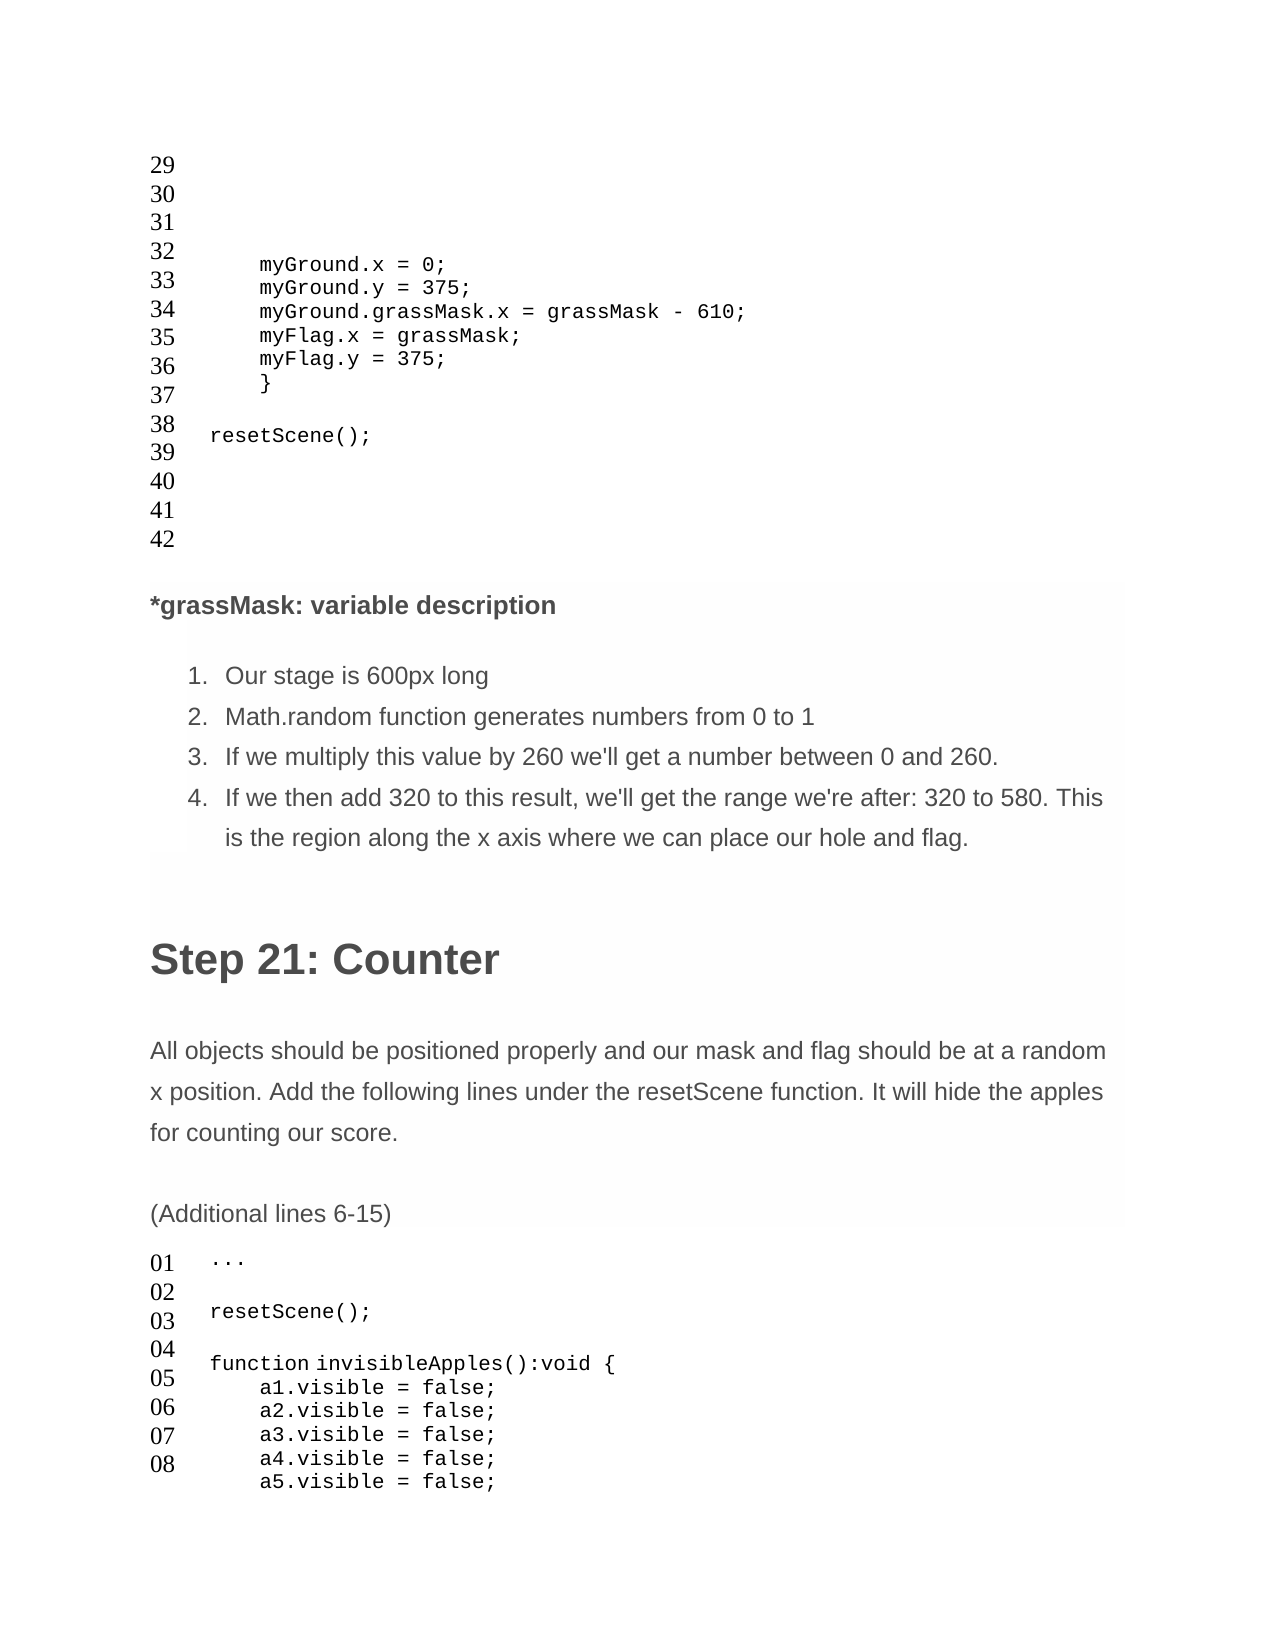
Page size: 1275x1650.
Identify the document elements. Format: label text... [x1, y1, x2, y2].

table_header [209, 1248, 883, 1495]
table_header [150, 1248, 209, 1495]
list If we multiply this value by 260 we'll get a number between 0 and 260. [187, 730, 1125, 771]
text Step 21: Counter [150, 933, 1125, 984]
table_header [209, 150, 883, 552]
text (Additional lines 6-15) [150, 1187, 1125, 1227]
text All objects should be positioned properly and our mask and flag should be at a random x position. Add the following lines under the resetScene function. It will hide the apples for counting our score. [150, 1024, 1125, 1146]
list Our stage is 600px long [187, 649, 1125, 690]
list If we then add 320 to this result, we'll get the range we're after: 320 to 580. This is the region along the x axis where we can place our hole and flag. [187, 771, 1125, 852]
text *grassMask: variable description [150, 582, 1125, 620]
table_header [150, 150, 209, 552]
list Math.random function generates numbers from 0 to 1 [187, 690, 1125, 730]
